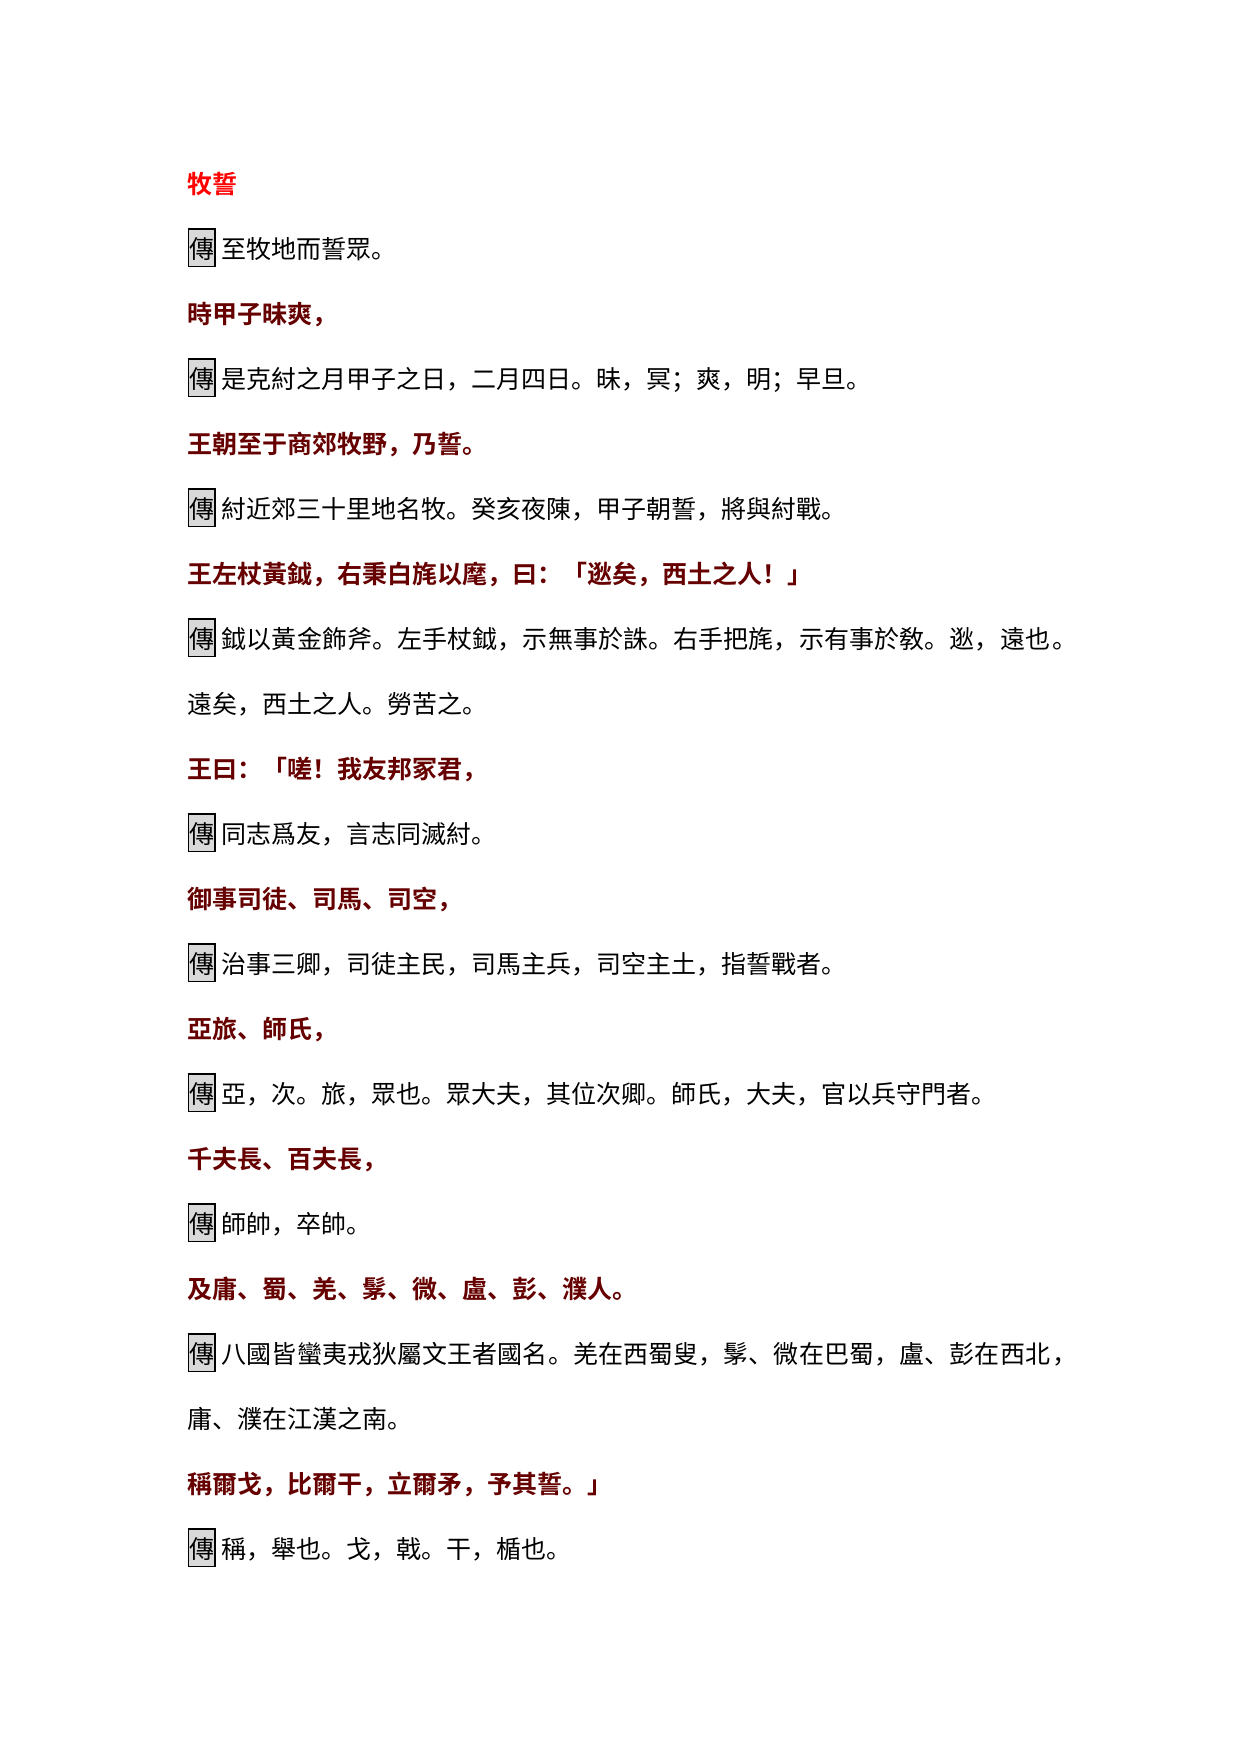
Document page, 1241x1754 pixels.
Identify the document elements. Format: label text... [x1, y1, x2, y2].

text 王曰：「嗟！我友邦冢君， [187, 735, 1053, 800]
text 傳 同志爲友，言志同滅紂。 [187, 800, 1053, 865]
text 時甲子昧爽， [187, 280, 1053, 345]
text 傳 是克紂之月甲子之日，二月四日。昧，冥；爽，明；早旦。 [187, 345, 1053, 410]
text 王朝至于商郊牧野，乃誓。 [187, 410, 1053, 475]
text 牧誓 [187, 150, 1053, 215]
text 傳 紂近郊三十里地名牧。癸亥夜陳，甲子朝誓，將與紂戰。 [187, 475, 1053, 540]
text 王左杖黃鉞，右秉白旄以麾，曰：「逖矣，西土之人！」 [187, 540, 1053, 605]
text 御事司徒、司馬、司空， [187, 865, 1053, 930]
text 傳 鉞以黃金飾斧。左手杖鉞，示無事於誅。右手把旄，示有事於敎。逖，遠也。遠矣，西土之人。勞苦之。 [187, 605, 1053, 735]
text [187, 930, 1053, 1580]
text 傳 至牧地而誓眾。 [187, 215, 1053, 280]
